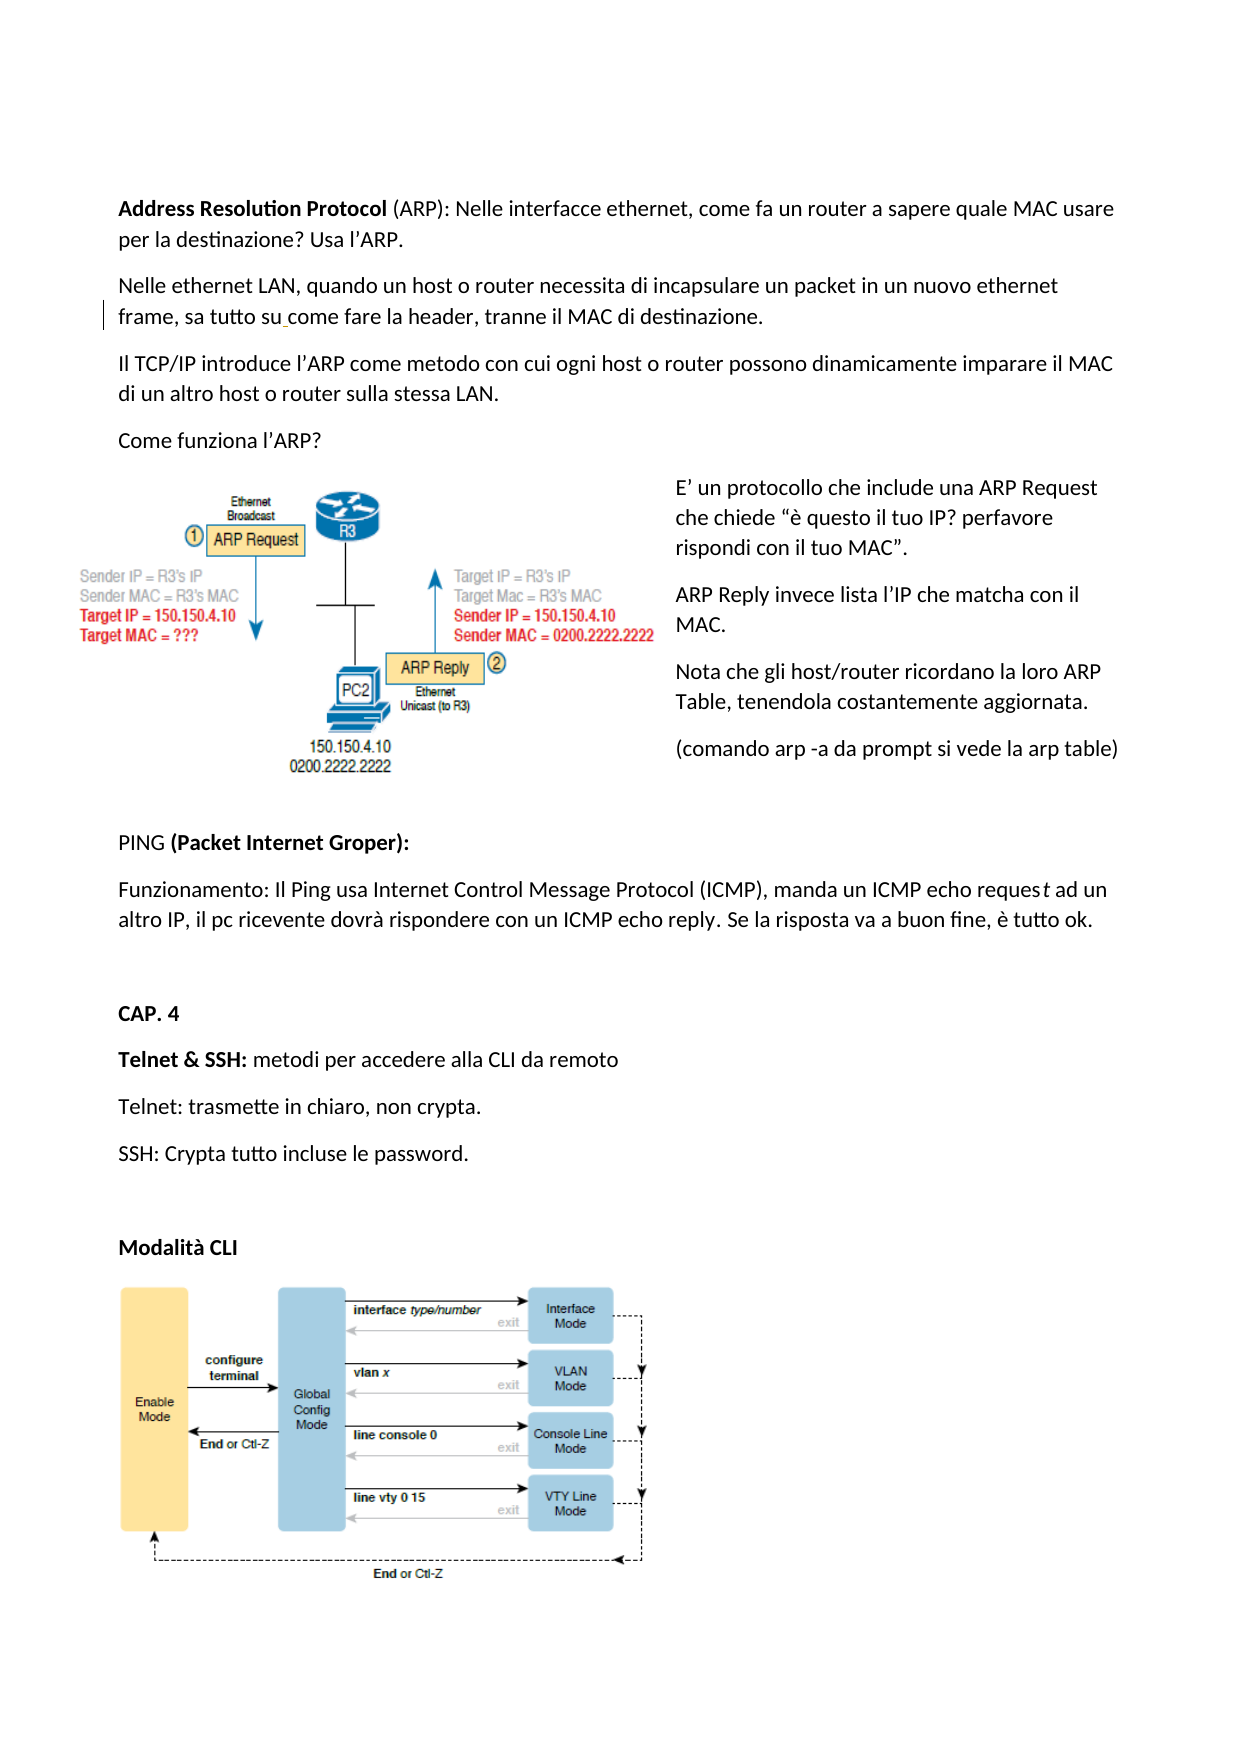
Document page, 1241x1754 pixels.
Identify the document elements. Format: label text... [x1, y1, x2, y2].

text Telnet: trasmette in chiaro, non crypta. [118, 1092, 1122, 1120]
text Nelle ethernet LAN, quando un host o router necessita di incapsulare un packet in un nuovo ethernet frame, sa tutto sucome fare la header, tranne il MAC di destinazione. [118, 272, 1122, 330]
text PING (Packet Internet Groper): [118, 828, 1122, 856]
text Address Resolution Protocol (ARP): Nelle interfacce ethernet, come fa un router a sapere quale MAC usare per la destinazione? Usa l’ARP. [118, 194, 1122, 253]
text ARP Reply invece lista l’IP che matcha con il MAC. [657, 580, 1122, 638]
text Modalità CLI [118, 1233, 1122, 1261]
picture [76, 488, 657, 778]
text Il TCP/IP introduce l’ARP come metodo con cui ogni host o router possono dinamicamente imparare il MAC di un altro host o router sulla stessa LAN. [118, 349, 1122, 407]
text Funzionamento: Il Ping usa Internet Control Message Protocol (ICMP), manda un ICMP echo request ad un altro IP, il pc ricevente dovrà rispondere con un ICMP echo reply. Se la risposta va a buon fine, è tutto ok. [118, 875, 1122, 933]
text E’ un protocollo che include una ARP Request che chiede “è questo il tuo IP? perfavore rispondi con il tuo MAC”. [118, 473, 1122, 561]
text Nota che gli host/router ricordano la loro ARP Table, tenendola costantemente aggiornata. [657, 657, 1122, 715]
picture [118, 1280, 649, 1586]
text Come funziona l’ARP? [118, 426, 1122, 454]
text (comando arp -a da prompt si vede la arp table) [657, 734, 1122, 762]
text Telnet & SSH: metodi per accedere alla CLI da remoto [118, 1046, 1122, 1073]
text CAP. 4 [118, 999, 1122, 1027]
text SSH: Crypta tutto incluse le password. [118, 1139, 1122, 1167]
